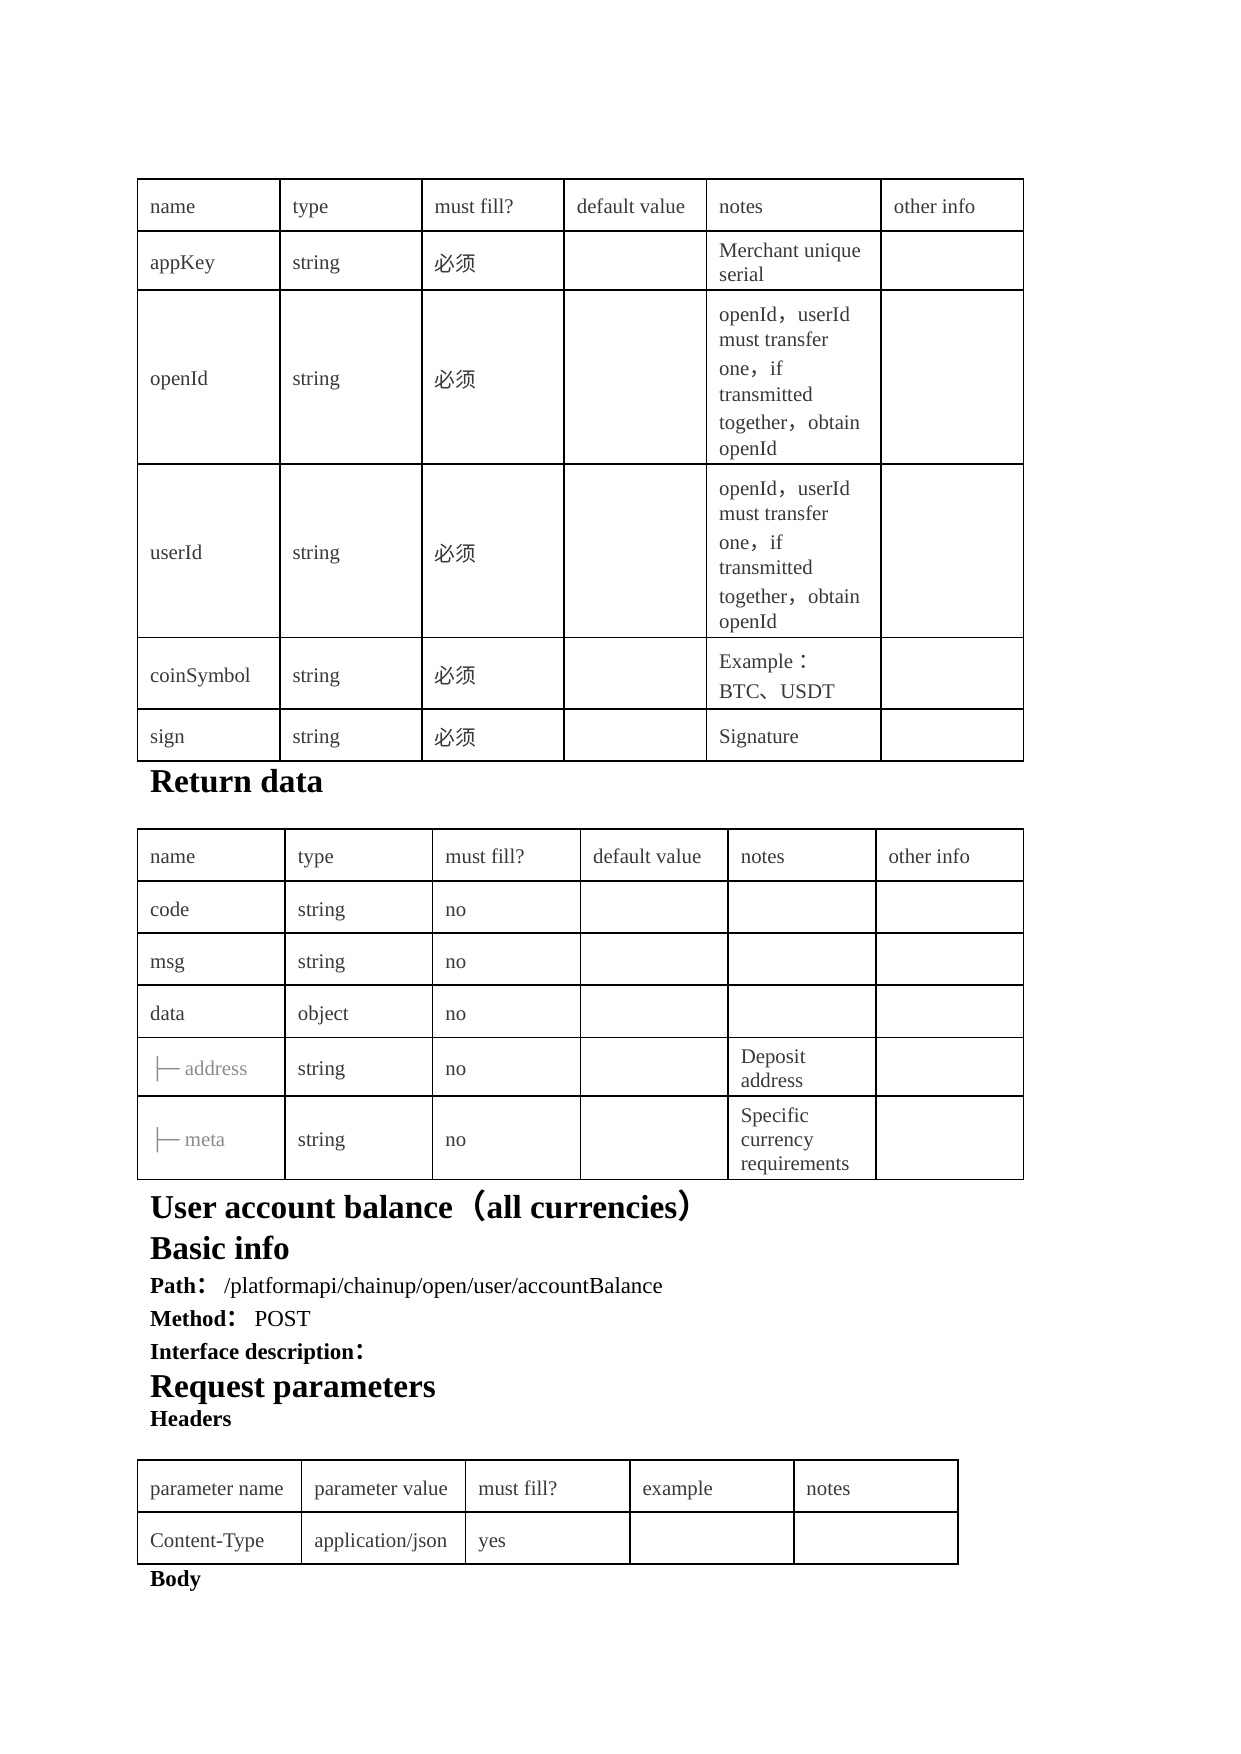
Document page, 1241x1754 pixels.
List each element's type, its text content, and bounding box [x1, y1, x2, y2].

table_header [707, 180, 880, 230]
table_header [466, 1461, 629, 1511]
text Body [150, 1565, 1090, 1591]
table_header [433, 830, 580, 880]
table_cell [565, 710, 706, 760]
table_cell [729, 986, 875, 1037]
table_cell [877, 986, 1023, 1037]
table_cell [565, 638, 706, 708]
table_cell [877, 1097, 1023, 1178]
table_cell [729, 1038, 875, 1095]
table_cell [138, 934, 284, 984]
text Path： /platformapi/chainup/open/user/accountBalance [150, 1267, 1090, 1300]
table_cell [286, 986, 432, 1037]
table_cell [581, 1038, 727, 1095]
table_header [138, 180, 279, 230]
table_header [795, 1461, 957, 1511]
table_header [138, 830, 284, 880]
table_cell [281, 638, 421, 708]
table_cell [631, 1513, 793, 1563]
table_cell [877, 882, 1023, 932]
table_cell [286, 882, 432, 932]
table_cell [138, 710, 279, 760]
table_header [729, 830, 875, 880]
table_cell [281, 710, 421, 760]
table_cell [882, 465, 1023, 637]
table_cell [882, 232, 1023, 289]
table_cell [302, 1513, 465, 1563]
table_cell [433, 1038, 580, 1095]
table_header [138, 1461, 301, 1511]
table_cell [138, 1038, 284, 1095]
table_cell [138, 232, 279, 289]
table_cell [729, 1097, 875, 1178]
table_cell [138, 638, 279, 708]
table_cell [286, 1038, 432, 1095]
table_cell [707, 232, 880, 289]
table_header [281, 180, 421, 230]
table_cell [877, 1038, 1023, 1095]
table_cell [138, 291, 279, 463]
text Interface description： [150, 1333, 1090, 1366]
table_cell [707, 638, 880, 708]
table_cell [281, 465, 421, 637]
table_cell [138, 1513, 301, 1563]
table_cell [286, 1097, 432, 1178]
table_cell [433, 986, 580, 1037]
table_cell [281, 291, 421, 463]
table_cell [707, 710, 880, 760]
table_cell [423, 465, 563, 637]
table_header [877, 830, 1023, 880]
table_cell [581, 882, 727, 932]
text Headers [150, 1405, 1090, 1431]
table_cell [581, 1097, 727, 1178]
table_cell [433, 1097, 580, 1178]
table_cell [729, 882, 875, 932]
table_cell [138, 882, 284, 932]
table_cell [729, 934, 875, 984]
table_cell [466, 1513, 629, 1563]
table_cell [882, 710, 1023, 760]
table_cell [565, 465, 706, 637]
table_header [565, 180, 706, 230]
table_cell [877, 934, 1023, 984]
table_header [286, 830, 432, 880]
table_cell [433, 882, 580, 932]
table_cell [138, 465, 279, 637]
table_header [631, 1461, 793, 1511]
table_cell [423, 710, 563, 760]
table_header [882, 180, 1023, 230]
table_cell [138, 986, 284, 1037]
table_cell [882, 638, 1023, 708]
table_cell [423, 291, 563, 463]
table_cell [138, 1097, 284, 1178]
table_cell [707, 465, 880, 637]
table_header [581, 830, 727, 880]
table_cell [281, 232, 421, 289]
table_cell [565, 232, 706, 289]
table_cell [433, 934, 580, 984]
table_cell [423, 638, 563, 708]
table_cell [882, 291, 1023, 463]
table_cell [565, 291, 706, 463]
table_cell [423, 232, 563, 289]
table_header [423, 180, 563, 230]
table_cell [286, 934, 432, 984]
text Method： POST [150, 1300, 1090, 1333]
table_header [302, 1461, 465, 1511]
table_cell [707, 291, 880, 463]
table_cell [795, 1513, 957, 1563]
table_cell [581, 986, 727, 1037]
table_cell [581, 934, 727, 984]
